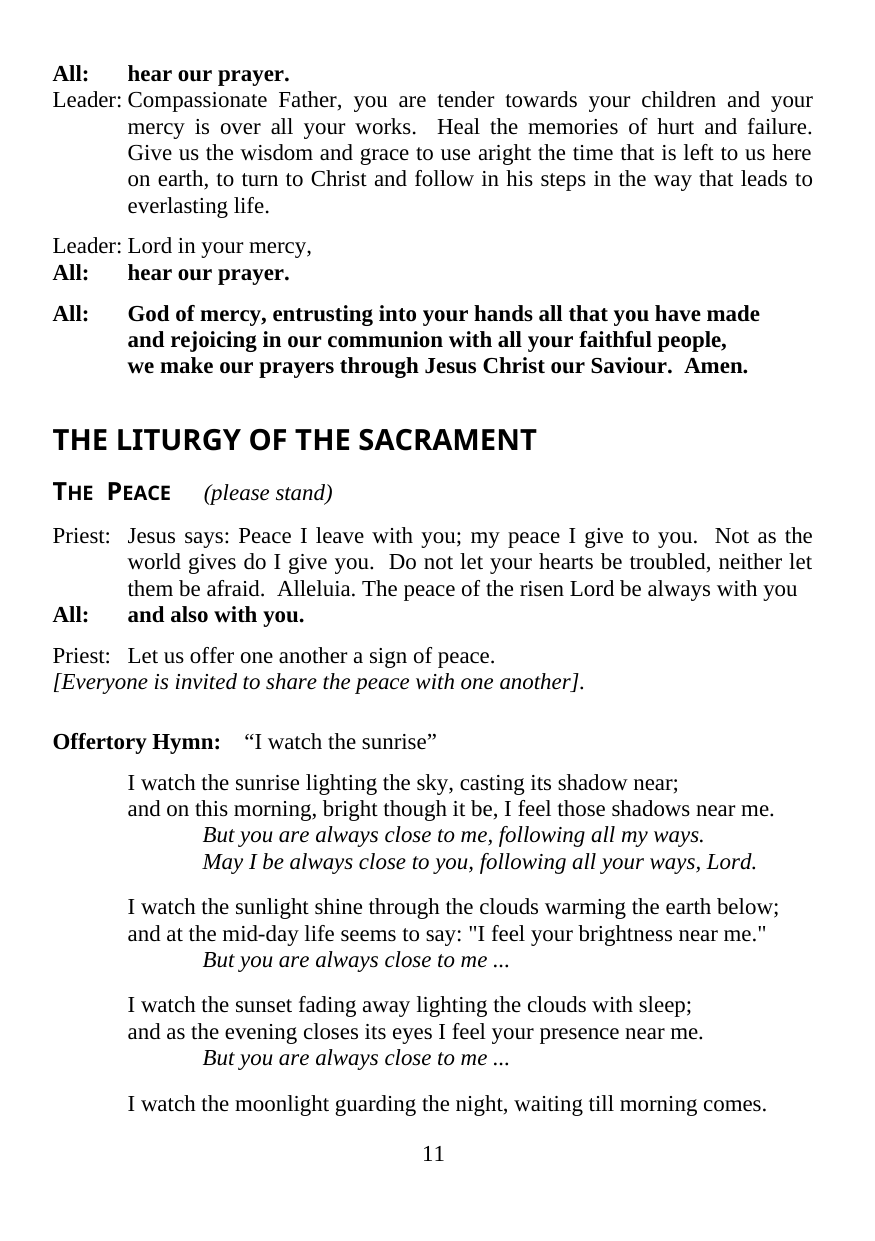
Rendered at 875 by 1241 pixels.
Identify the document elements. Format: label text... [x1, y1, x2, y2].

text [Everyone is invited to share the peace with one another]. [52, 668, 814, 694]
text and at the mid-day life seems to say: "I feel your brightness near me." [127, 919, 814, 946]
text Priest: Let us offer one another a sign of peace. [52, 642, 814, 668]
text All: hear our prayer. [52, 60, 814, 86]
text All: hear our prayer. [52, 259, 814, 285]
text But you are always close to me ... [127, 1044, 814, 1071]
text Leader: Compassionate Father, you are tender towards your children and your mercy is over all your works. Heal the memories of hurt and failure. Give us the wisdom and grace to use aright the time that is left to us here on earth, to turn to Christ and follow in his steps in the way that leads to everlasting life. [52, 86, 814, 218]
text Leader: Lord in your mercy, [52, 232, 814, 259]
text But you are always close to me ... [127, 946, 814, 972]
text All: God of mercy, entrusting into your hands all that you have made [52, 299, 814, 326]
text I watch the sunrise lighting the sky, casting its shadow near; [127, 769, 814, 795]
subtitle THE LITURGY OF THE SACRAMENT [52, 419, 814, 459]
text we make our prayers through Jesus Christ our Saviour. Amen. [52, 352, 814, 379]
text I watch the sunlight shine through the clouds warming the earth below; [127, 893, 814, 919]
text I watch the moonlight guarding the night, waiting till morning comes. [127, 1090, 814, 1116]
subtitle The Peace (please stand) [52, 473, 812, 507]
text and on this morning, bright though it be, I feel those shadows near me. [127, 795, 814, 821]
text All: and also with you. [52, 601, 814, 627]
text But you are always close to me, following all my ways. [127, 821, 814, 848]
text I watch the sunset fading away lighting the clouds with sleep; [127, 991, 814, 1018]
text May I be always close to you, following all your ways, Lord. [127, 848, 814, 874]
text Priest: Jesus says: Peace I leave with you; my peace I give to you. Not as the world gives do I give you. Do not let your hearts be troubled, neither let them be afraid. Alleluia. The peace of the risen Lord be always with you [52, 522, 814, 601]
text and as the evening closes its eyes I feel your presence near me. [127, 1018, 814, 1044]
text and rejoicing in our communion with all your faithful people, [52, 326, 814, 352]
text Offertory Hymn: “I watch the sunrise” [52, 728, 814, 754]
